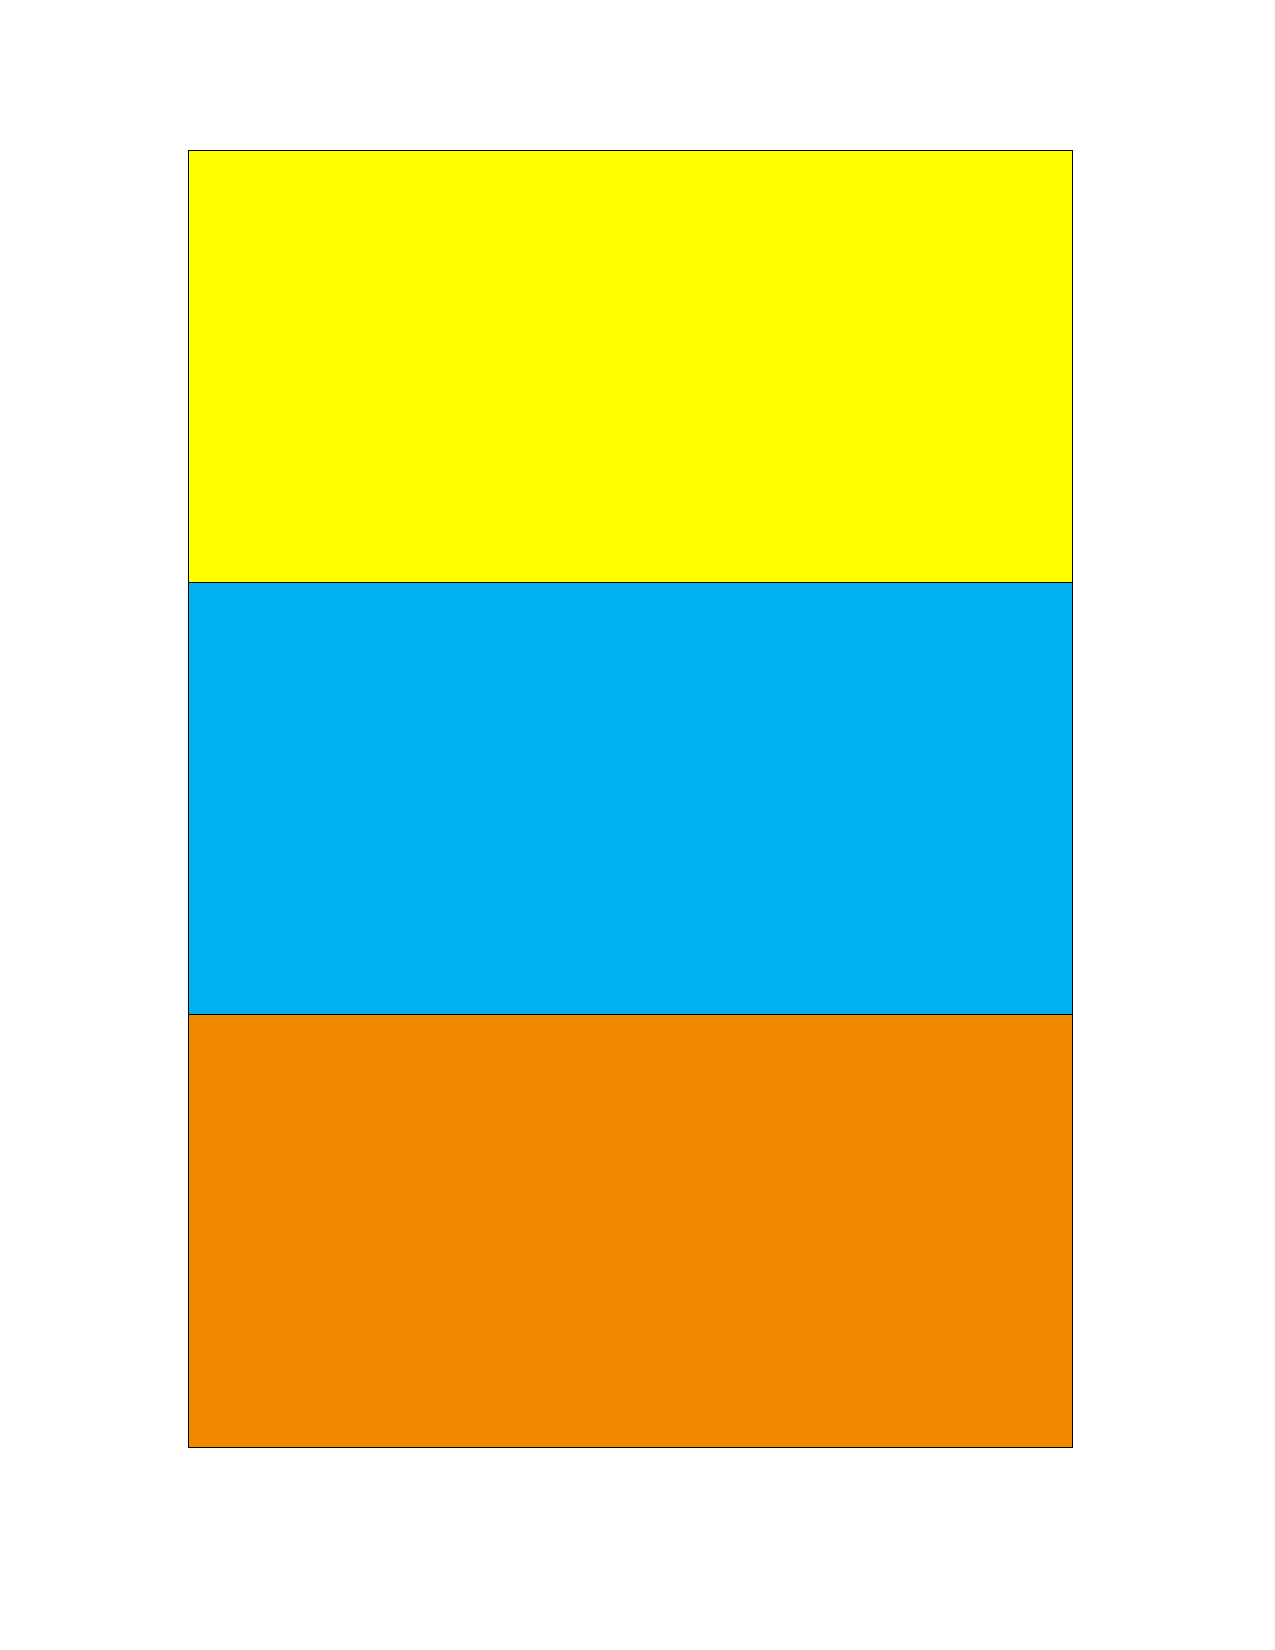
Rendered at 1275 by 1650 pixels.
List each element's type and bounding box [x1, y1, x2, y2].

table_header [189, 151, 1072, 582]
table_cell [189, 1015, 1072, 1447]
table_cell [189, 583, 1072, 1014]
